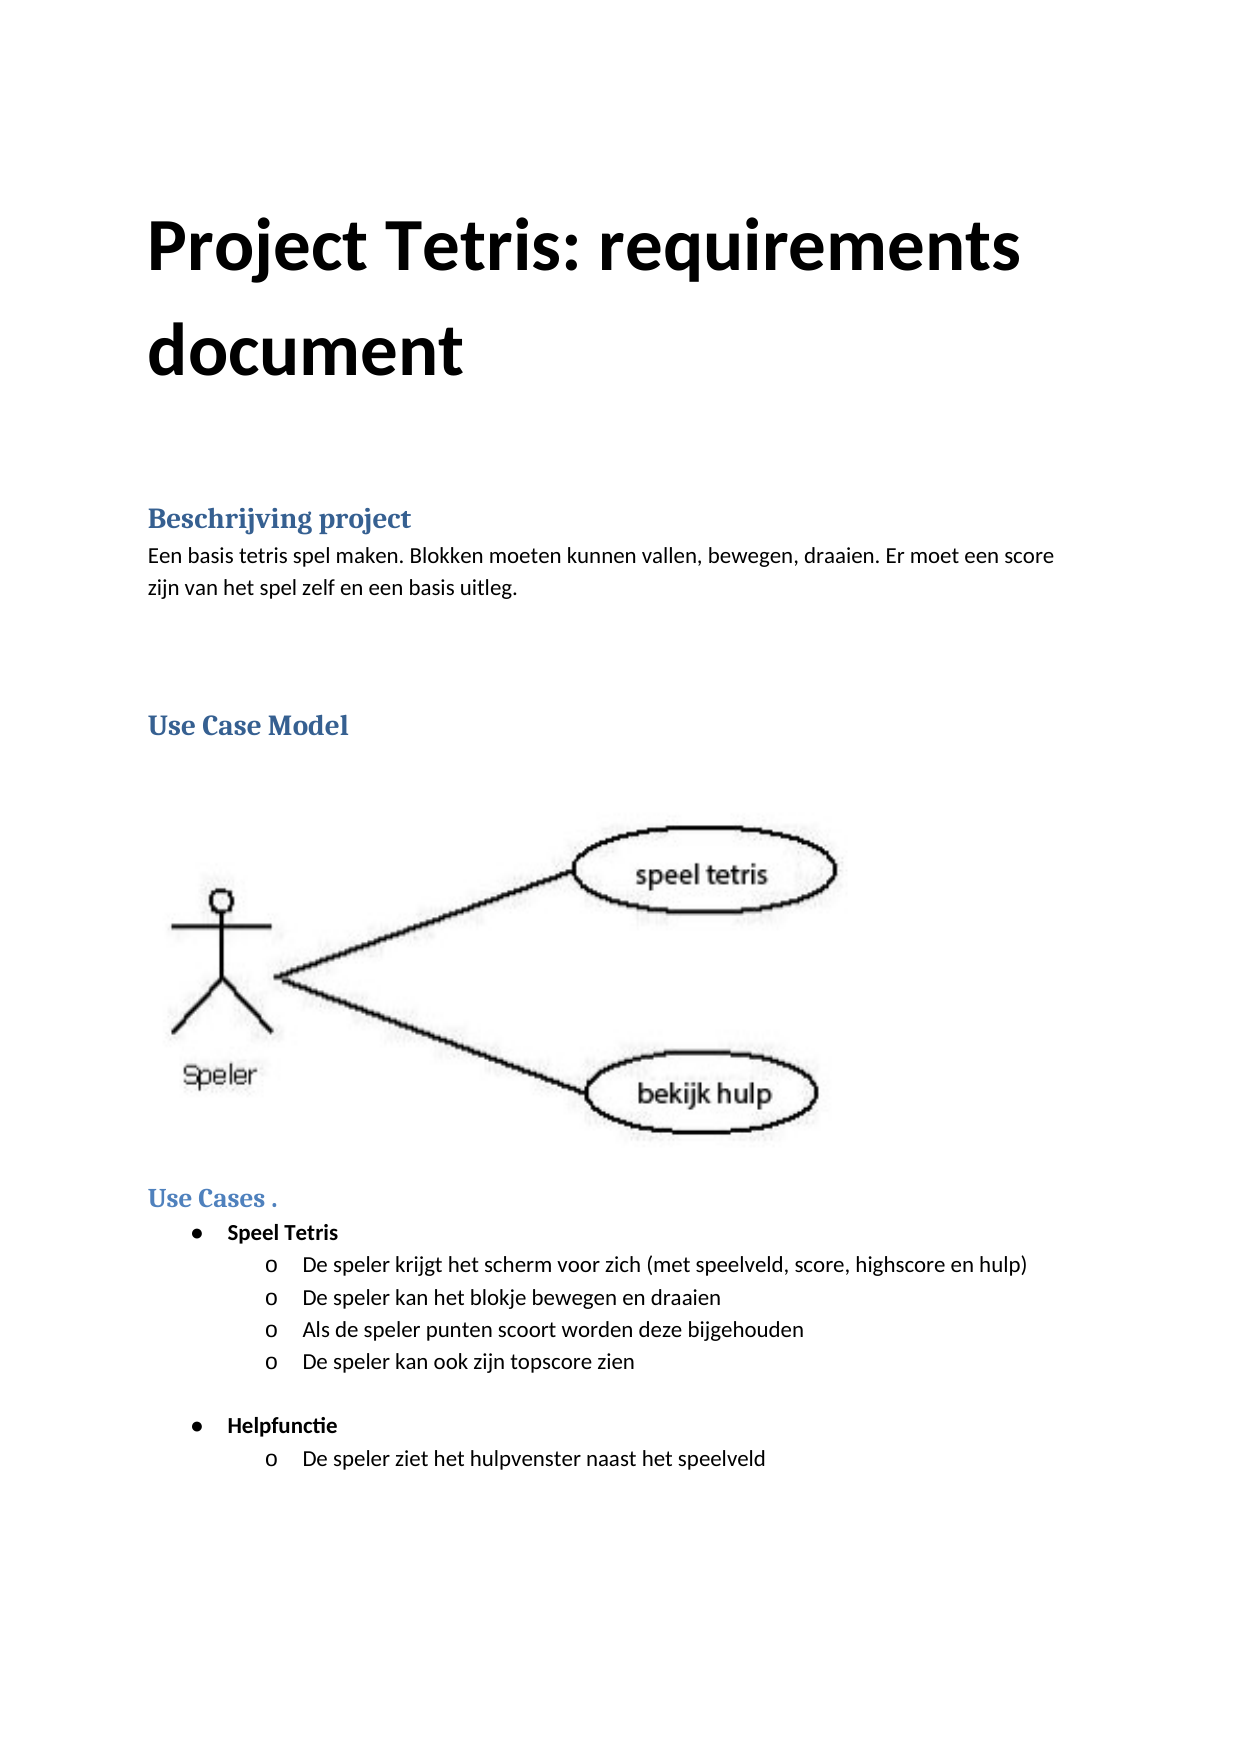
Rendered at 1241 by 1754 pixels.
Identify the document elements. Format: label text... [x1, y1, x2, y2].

subtitle Use Case Model [148, 709, 1093, 742]
list Als de speler punten scoort worden deze bijgehouden [265, 1315, 1093, 1343]
picture [147, 747, 921, 1158]
list De speler krijgt het scherm voor zich (met speelveld, score, highscore en hulp) [265, 1251, 1093, 1278]
title Project Tetris: requirements document [148, 198, 1093, 394]
list De speler kan het blokje bewegen en draaien [265, 1283, 1093, 1311]
list Speel Tetris [190, 1218, 1093, 1246]
list De speler kan ook zijn topscore zien [265, 1347, 1093, 1407]
list De speler ziet het hulpvenster naast het speelveld [265, 1444, 1093, 1504]
subtitle Use Cases . [148, 1183, 1093, 1214]
list Helpfunctie [190, 1411, 1093, 1439]
text Een basis tetris spel maken. Blokken moeten kunnen vallen, bewegen, draaien. Er moet een score zijn van het spel zelf en een basis uitleg. [148, 541, 1093, 601]
subtitle Beschrijving project [148, 503, 1093, 536]
